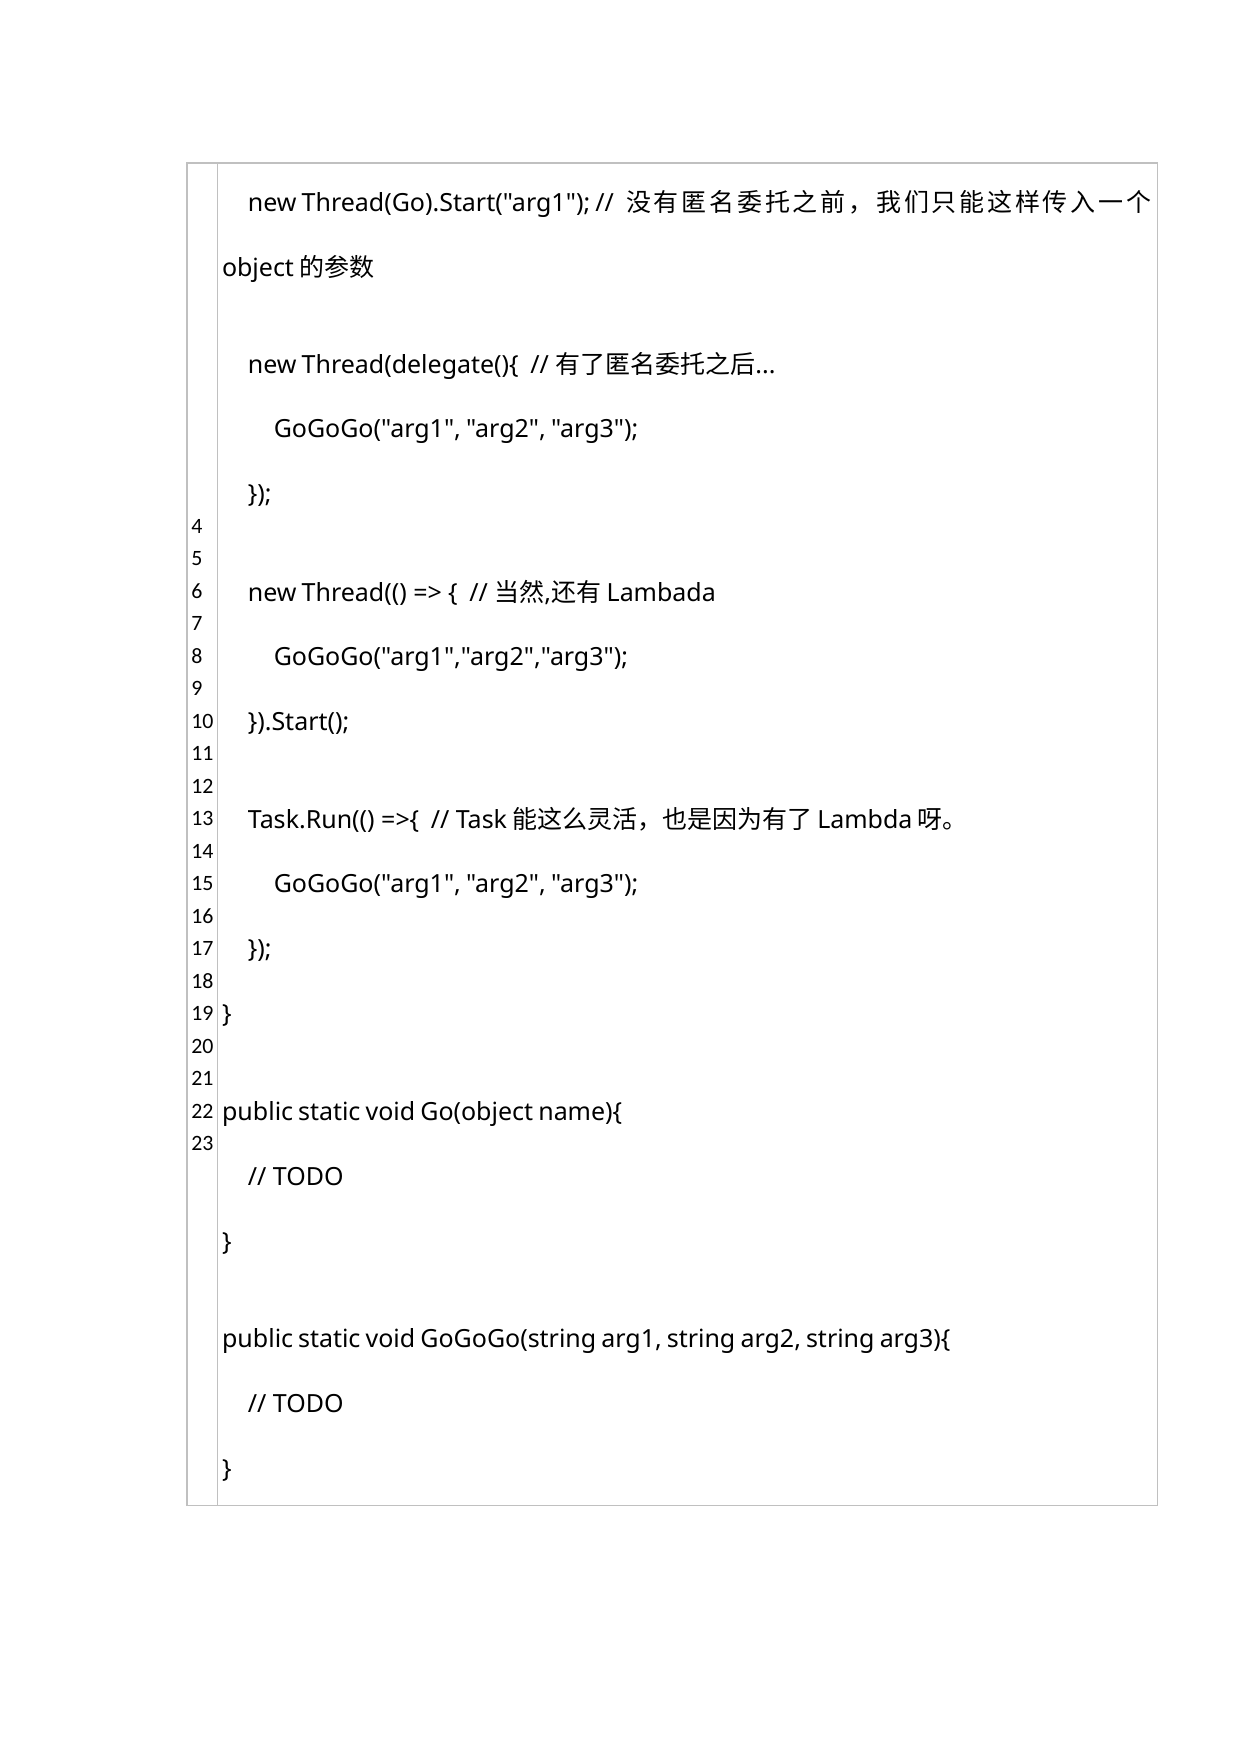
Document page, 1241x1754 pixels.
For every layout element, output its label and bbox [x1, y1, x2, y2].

table_header [218, 164, 1157, 1504]
table_header [188, 164, 217, 1504]
